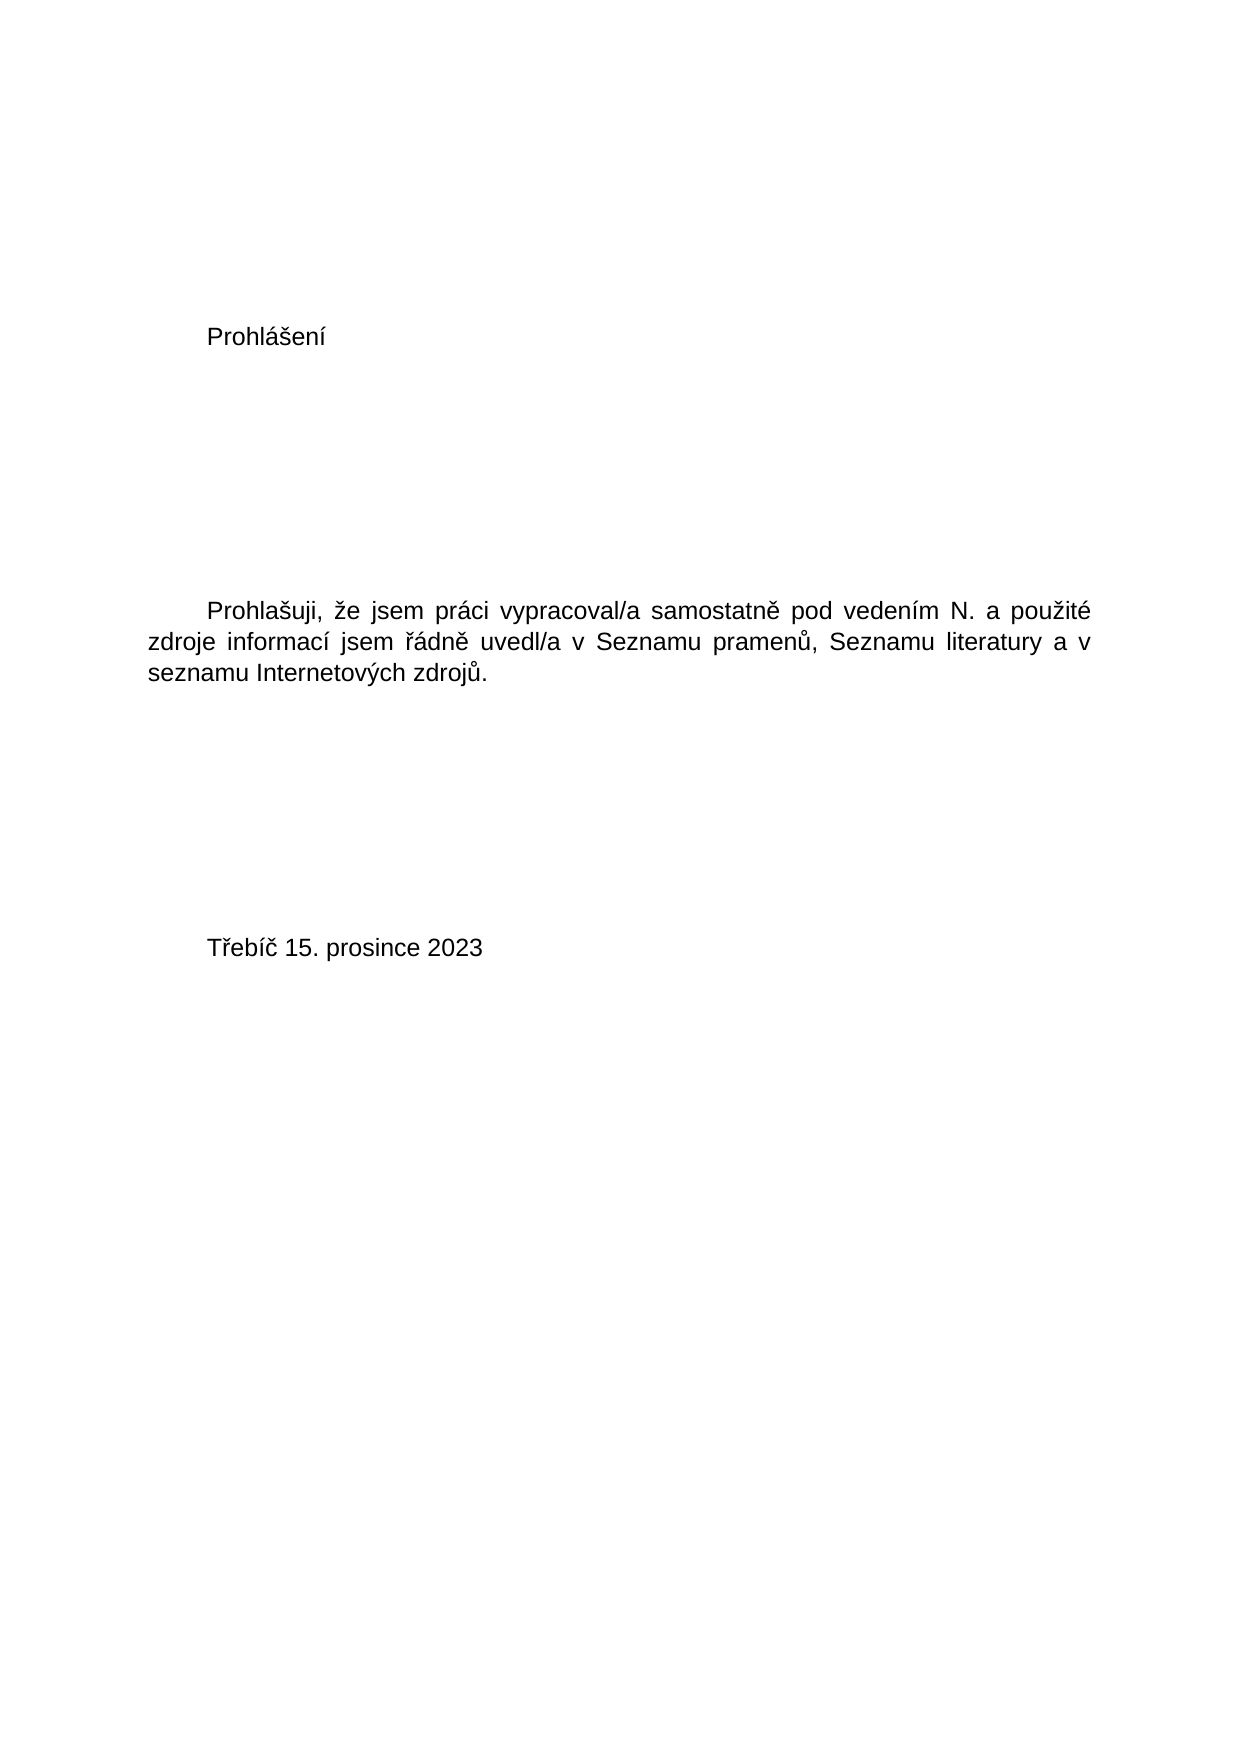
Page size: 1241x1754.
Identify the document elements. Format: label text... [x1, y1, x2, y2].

text Prohlašuji, že jsem práci vypracoval/a samostatně pod vedením N. a použité zdroje informací jsem řádně uvedl/a v Seznamu pramenů, Seznamu literatury a v seznamu Internetových zdrojů. [148, 596, 1093, 687]
text Třebíč 15. prosince 2023 [148, 933, 1093, 961]
text Prohlášení [148, 322, 1093, 351]
